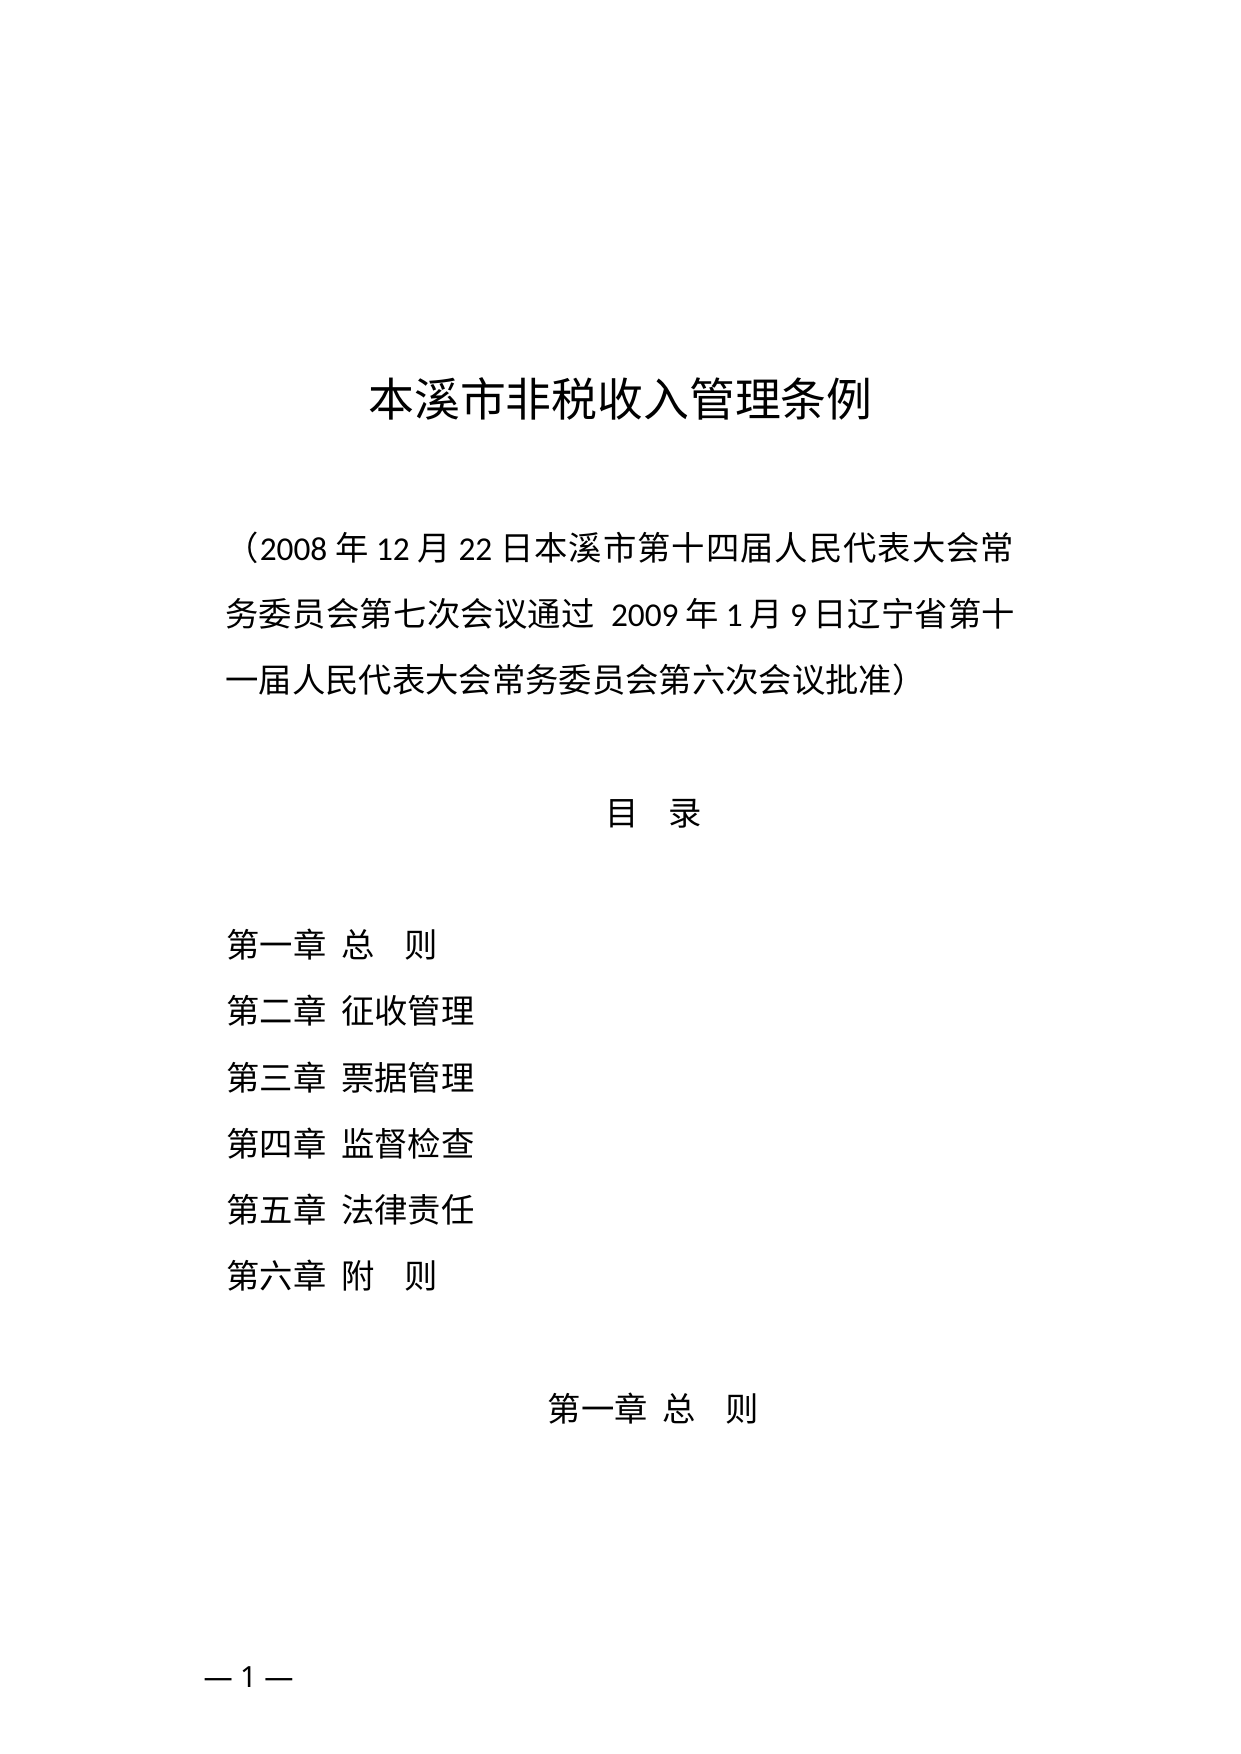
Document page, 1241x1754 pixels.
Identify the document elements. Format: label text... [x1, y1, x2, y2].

text 第四章 监督检查 [159, 1109, 1081, 1175]
text 目 录 [159, 778, 1081, 844]
text （2008年12月22日本溪市第十四届人民代表大会常务委员会第七次会议通过 2009年1月9日辽宁省第十一届人民代表大会常务委员会第六次会议批准） [225, 513, 1015, 711]
text 第五章 法律责任 [159, 1175, 1081, 1241]
text 第六章 附 则 [159, 1241, 1081, 1308]
text 第一章 总 则 [159, 910, 1081, 976]
text 第三章 票据管理 [159, 1043, 1081, 1109]
subtitle 第一章 总 则 [159, 1374, 1081, 1440]
text 第二章 征收管理 [159, 976, 1081, 1043]
subtitle 本溪市非税收入管理条例 [159, 347, 1081, 446]
